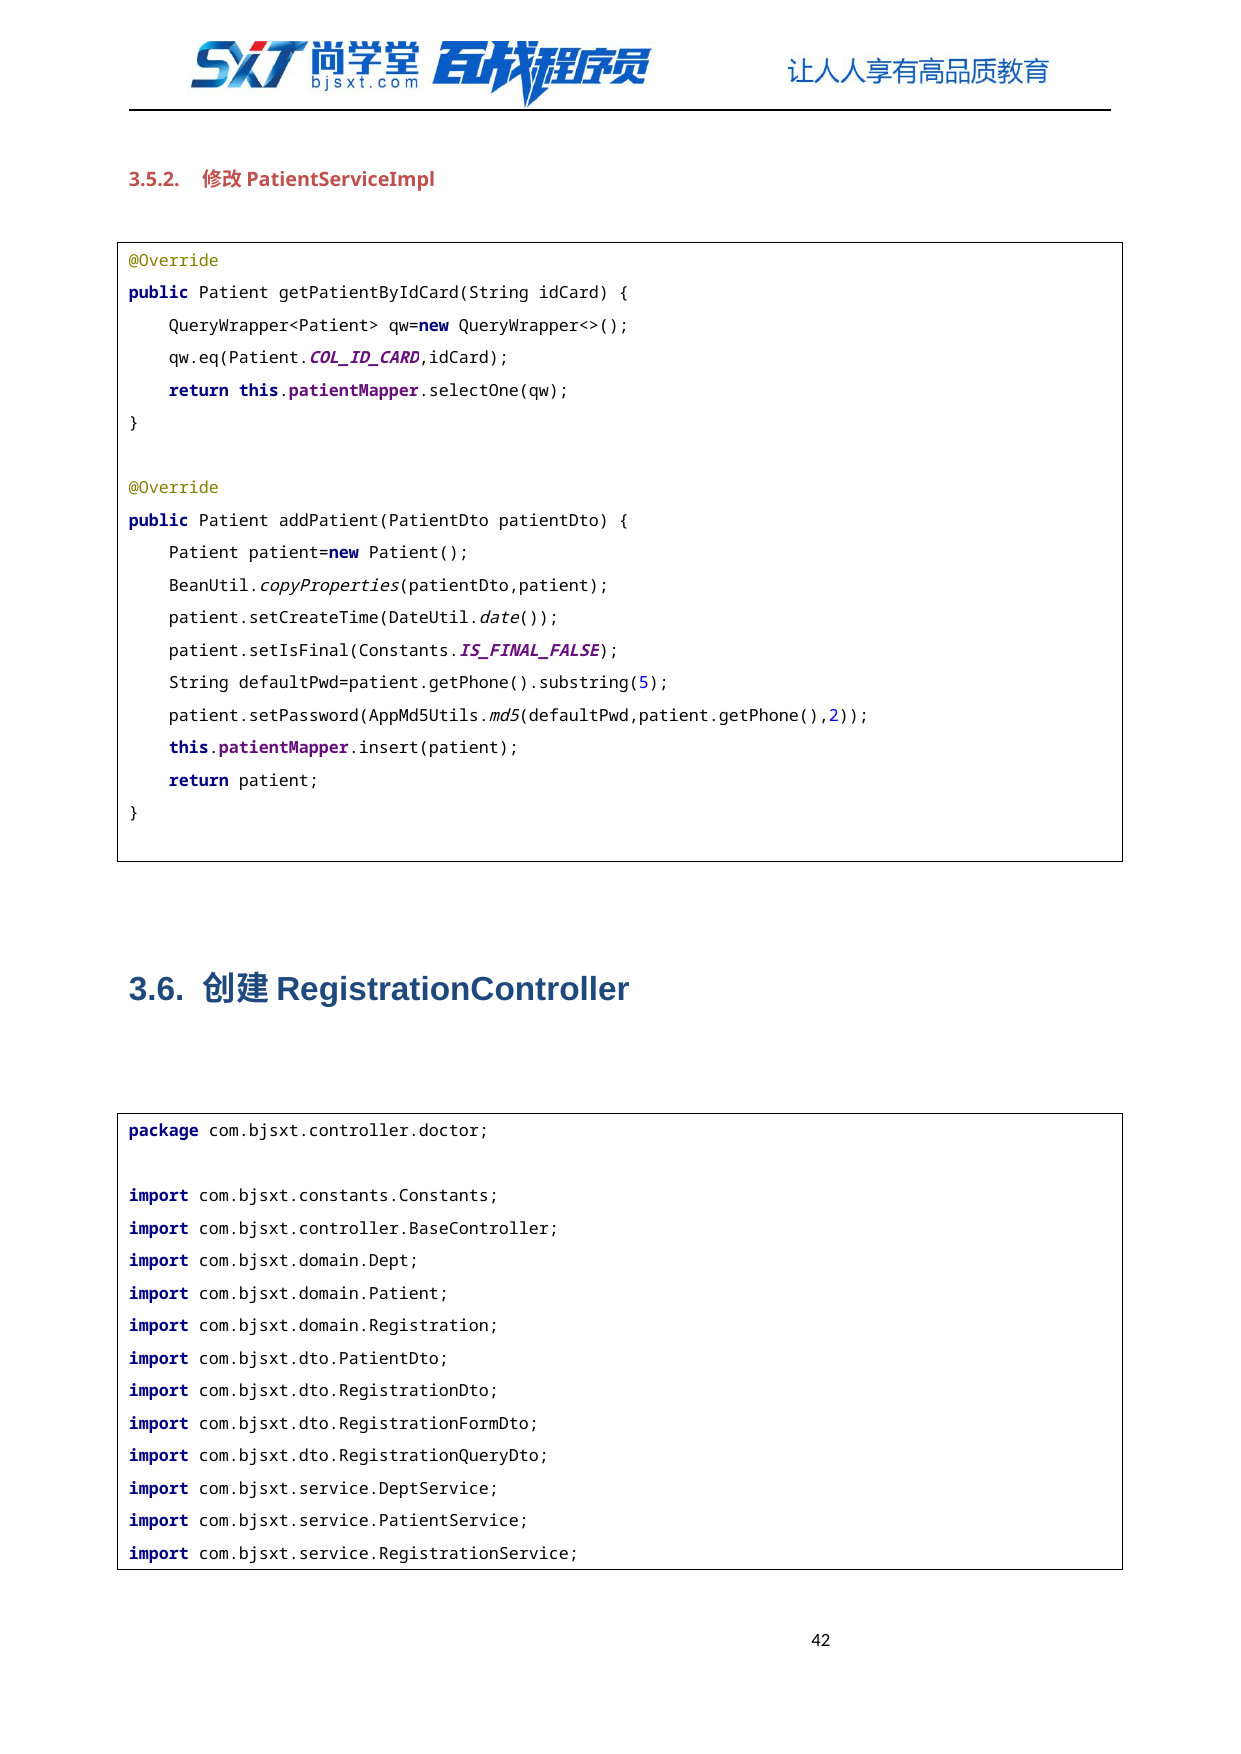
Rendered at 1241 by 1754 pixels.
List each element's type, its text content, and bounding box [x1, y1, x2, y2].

subtitle 创建RegistrationController [129, 954, 1111, 1019]
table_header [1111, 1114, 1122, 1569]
subtitle 修改PatientServiceImpl [129, 162, 1111, 194]
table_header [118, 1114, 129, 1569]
picture [187, 41, 1053, 108]
table_header @Override public Patient getPatientByIdCard(String idCard) { QueryWrapper<Patient> qw=new QueryWrapper<>(); qw.eq(Patient.COL_ID_CARD,idCard); return this.patientMapper.selectOne(qw); } @Override public Patient addPatient(PatientDto patientDto) { Patient patient=new Patient(); BeanUtil.copyProperties(patientDto,patient); patient.setCreateTime(DateUtil.date()); patient.setIsFinal(Constants.IS_FINAL_FALSE); String defaultPwd=patient.getPhone().substring(5); patient.setPassword(AppMd5Utils.md5(defaultPwd,patient.getPhone(),2)); this.patientMapper.insert(patient); return patient; } [118, 243, 1122, 861]
